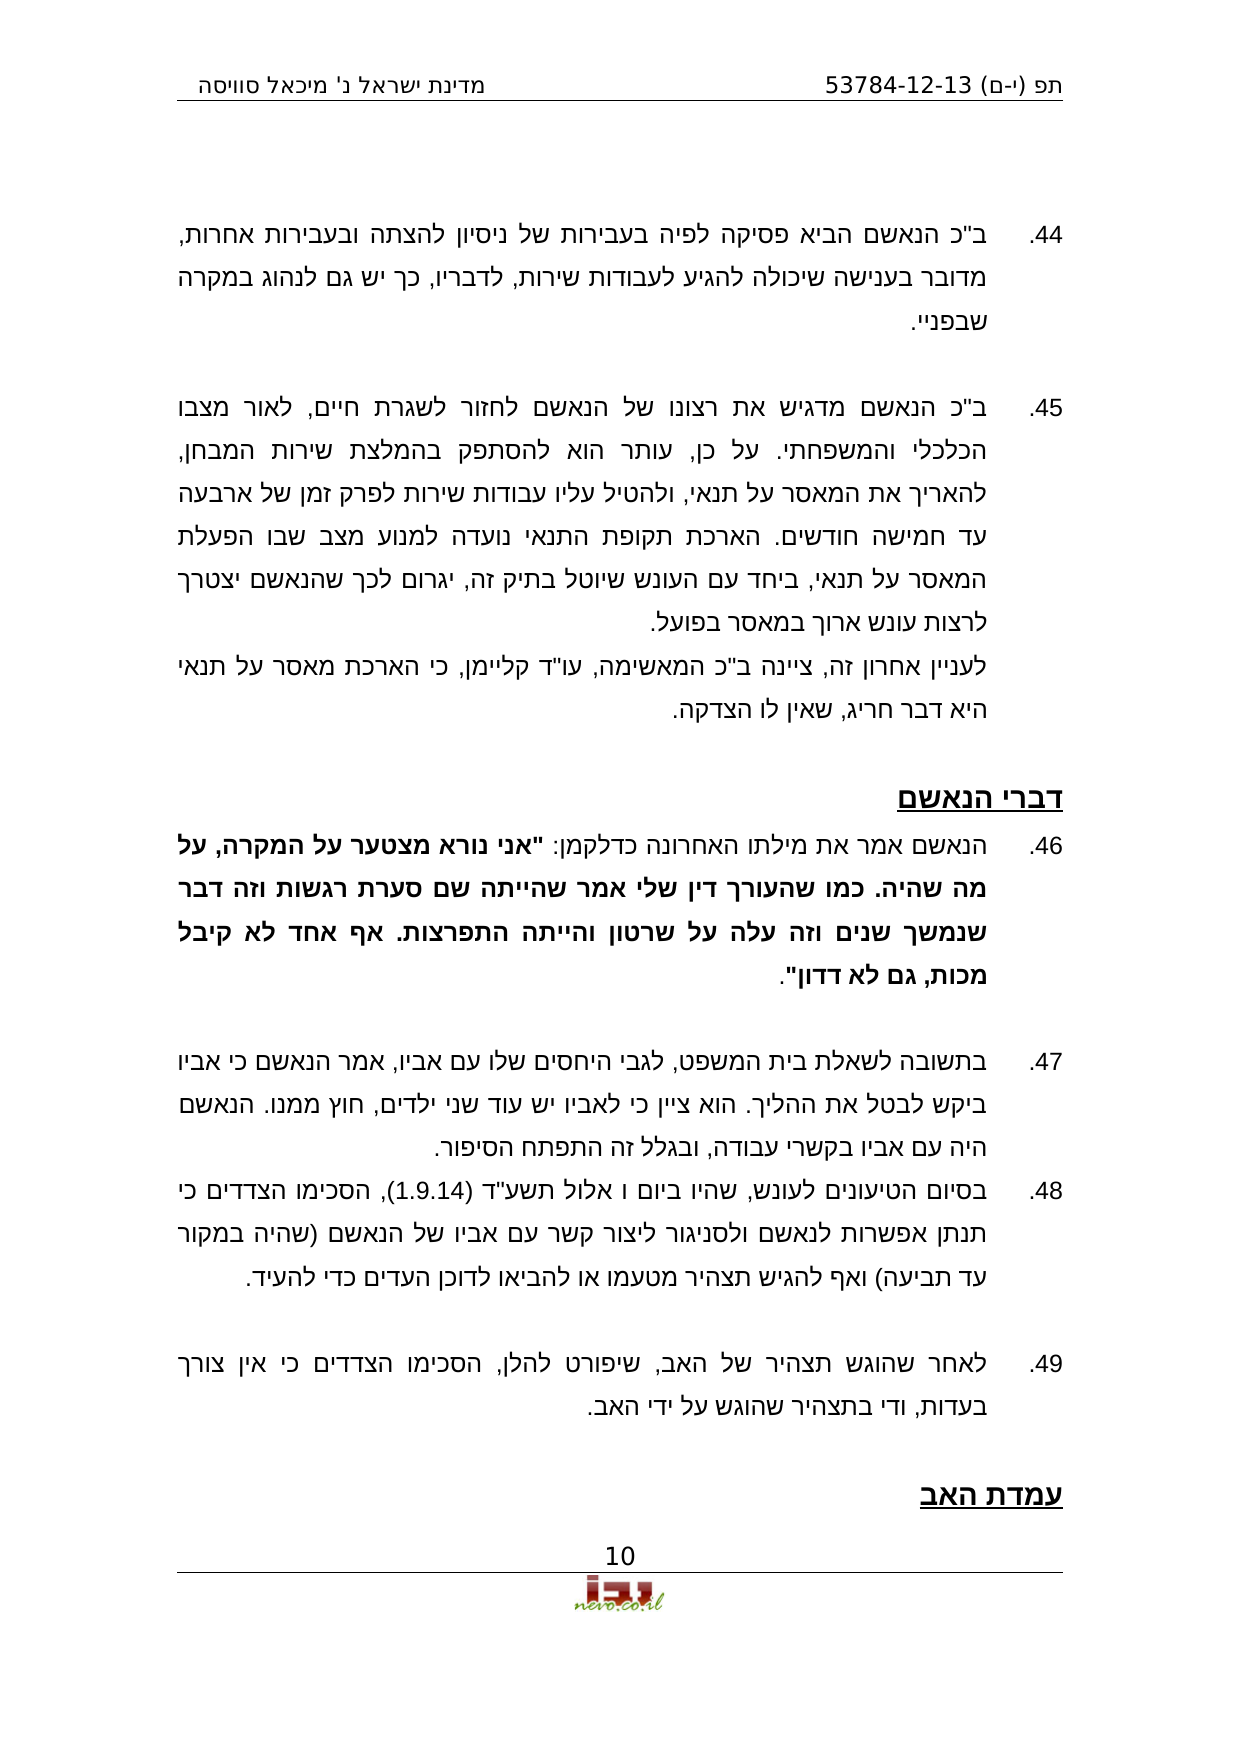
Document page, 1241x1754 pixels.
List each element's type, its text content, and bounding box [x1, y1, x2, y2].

text 46. הנאשם אמר את מילתו האחרונה כדלקמן: "אני נורא מצטער על המקרה, על מה שהיה. כמו שהעורך דין שלי אמר שהייתה שם סערת רגשות וזה דבר שנמשך שנים וזה עלה על שרטון והייתה התפרצות. אף אחד לא קיבל מכות, גם לא דדון". [177, 831, 1063, 989]
text לעניין אחרון זה, ציינה ב"כ המאשימה, עו"ד קליימן, כי הארכת מאסר על תנאי היא דבר חריג, שאין לו הצדקה. [177, 652, 988, 723]
text עמדת האב [177, 1478, 1063, 1512]
text 45. ב"כ הנאשם מדגיש את רצונו של הנאשם לחזור לשגרת חיים, לאור מצבו הכלכלי והמשפחתי. על כן, עותר הוא להסתפק בהמלצת שירות המבחן, להאריך את המאסר על תנאי, ולהטיל עליו עבודות שירות לפרק זמן של ארבעה עד חמישה חודשים. הארכת תקופת התנאי נועדה למנוע מצב שבו הפעלת המאסר על תנאי, ביחד עם העונש שיוטל בתיק זה, יגרום לכך שהנאשם יצטרך לרצות עונש ארוך במאסר בפועל. [177, 393, 1063, 637]
text 47. בתשובה לשאלת בית המשפט, לגבי היחסים שלו עם אביו, אמר הנאשם כי אביו ביקש לבטל את ההליך. הוא ציין כי לאביו יש עוד שני ילדים, חוץ ממנו. הנאשם היה עם אביו בקשרי עבודה, ובגלל זה התפתח הסיפור. [177, 1047, 1063, 1162]
text 44. ב"כ הנאשם הביא פסיקה לפיה בעבירות של ניסיון להצתה ובעבירות אחרות, מדובר בענישה שיכולה להגיע לעבודות שירות, לדבריו, כך יש גם לנהוג במקרה שבפניי. [177, 220, 1063, 335]
text דברי הנאשם [177, 781, 1063, 814]
text 49. לאחר שהוגש תצהיר של האב, שיפורט להלן, הסכימו הצדדים כי אין צורך בעדות, ודי בתצהיר שהוגש על ידי האב. [177, 1349, 1063, 1421]
text 48. בסיום הטיעונים לעונש, שהיו ביום ו אלול תשע"ד (1.9.14), הסכימו הצדדים כי תנתן אפשרות לנאשם ולסניגור ליצור קשר עם אביו של הנאשם (שהיה במקור עד תביעה) ואף להגיש תצהיר מטעמו או להביאו לדוכן העדים כדי להעיד. [177, 1176, 1063, 1291]
picture [574, 1575, 666, 1612]
